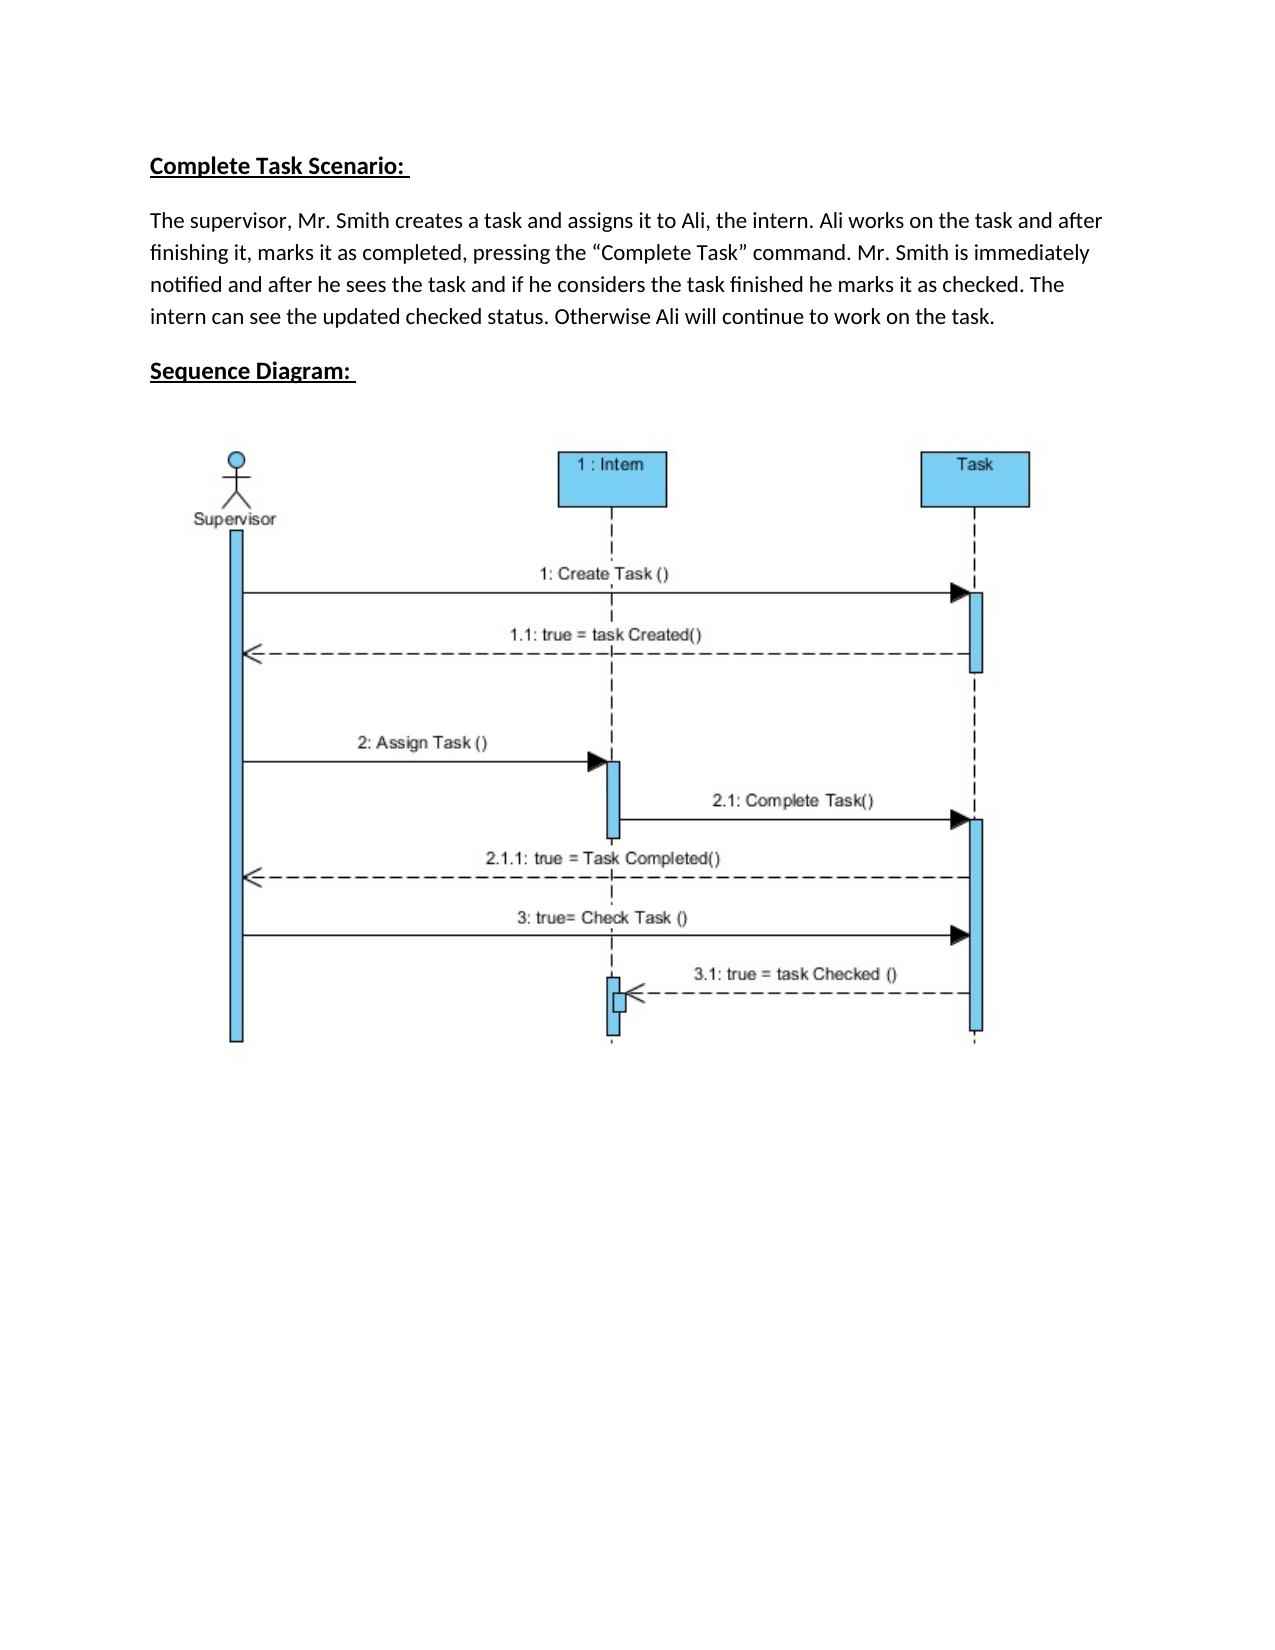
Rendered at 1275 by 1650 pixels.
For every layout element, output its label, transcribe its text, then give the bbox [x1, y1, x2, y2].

picture [150, 411, 1096, 1099]
text The supervisor, Mr. Smith creates a task and assigns it to Ali, the intern. Ali works on the task and after finishing it, marks it as completed, pressing the “Complete Task” command. Mr. Smith is immediately notified and after he sees the task and if he considers the task finished he marks it as checked. The intern can see the updated checked status. Otherwise Ali will continue to work on the task. [150, 206, 1125, 330]
text Complete Task Scenario: [150, 150, 1125, 181]
text Sequence Diagram: [150, 355, 1125, 386]
